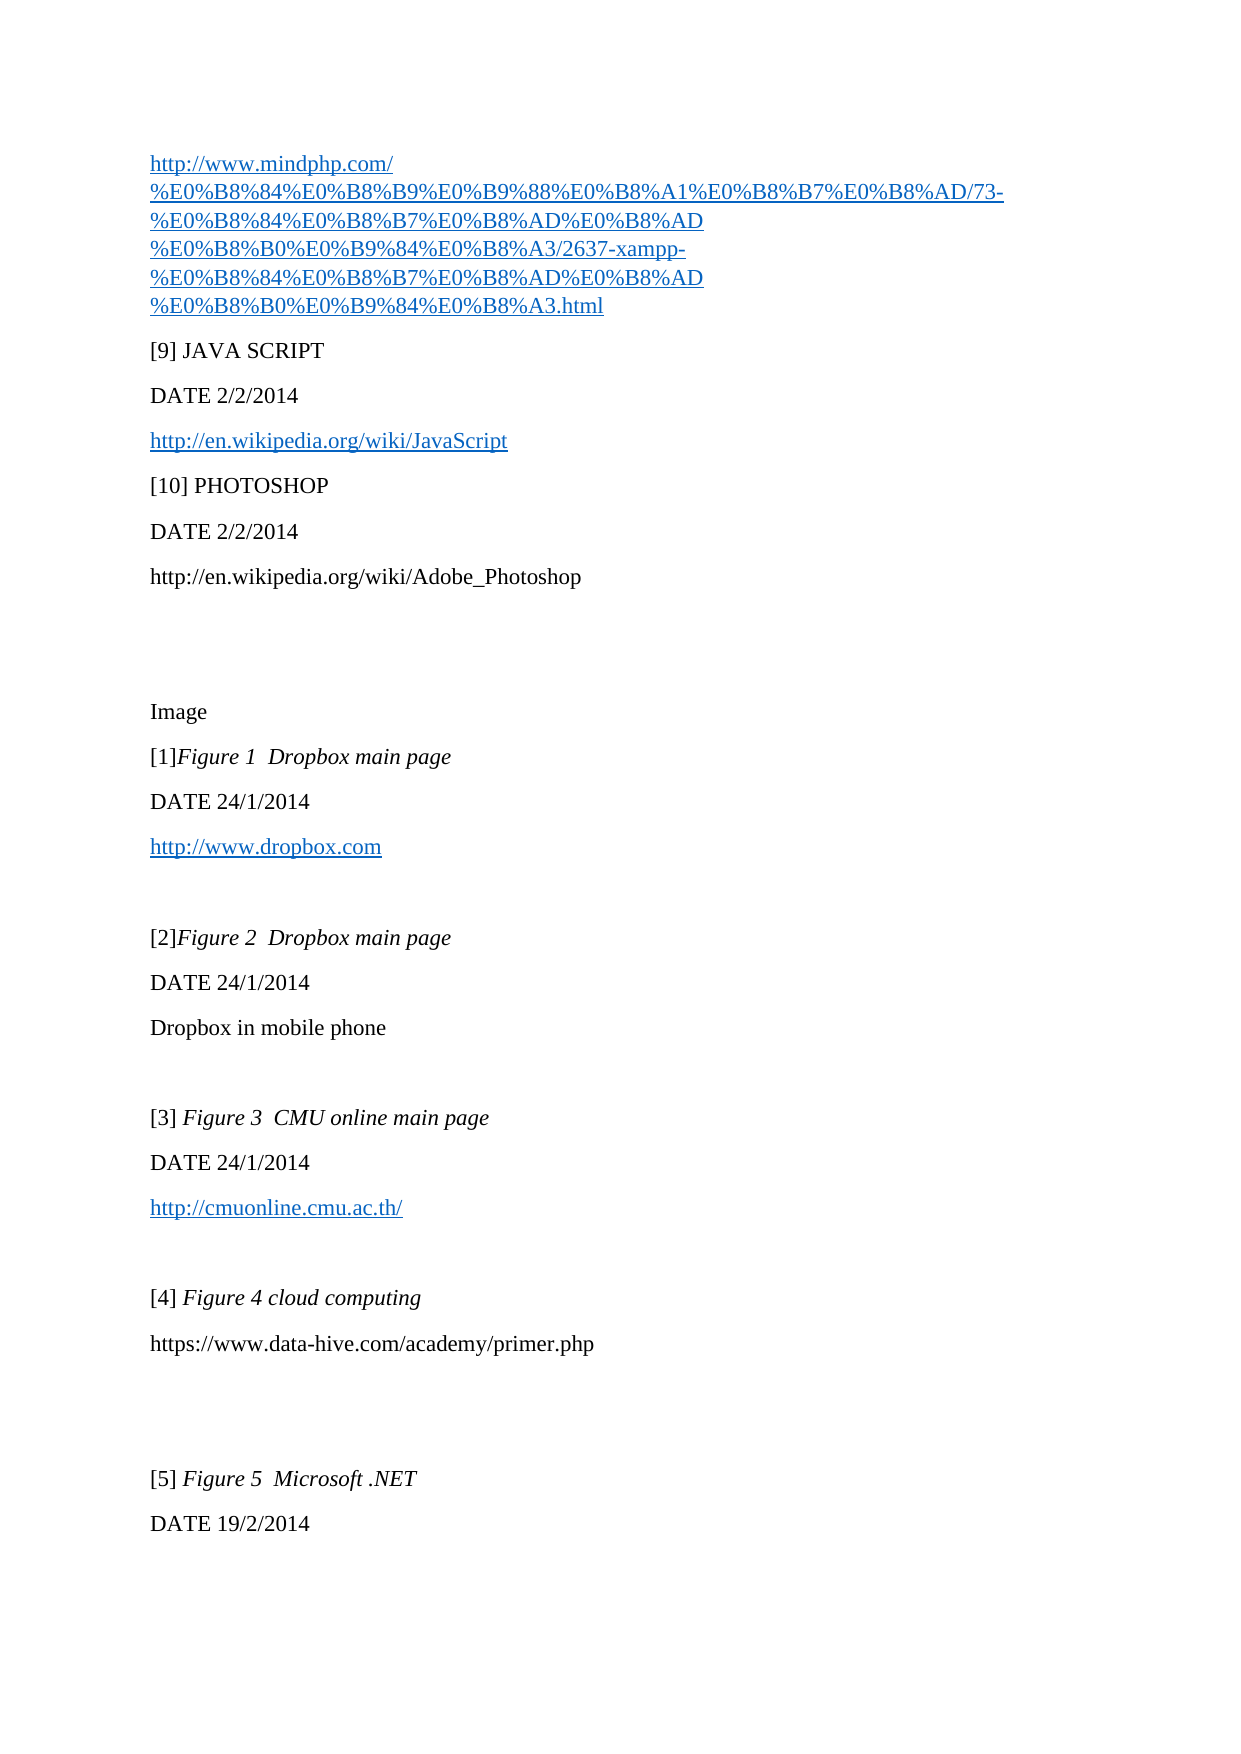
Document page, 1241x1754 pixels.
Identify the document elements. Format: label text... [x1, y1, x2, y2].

text [2]Figure 2 Dropbox main page [150, 924, 1090, 950]
text https://www.data-hive.com/academy/primer.php [150, 1329, 1090, 1356]
text DATE 2/2/2014 [150, 518, 1090, 544]
text Image [150, 698, 1090, 724]
text http://en.wikipedia.org/wiki/Adobe_Photoshop [150, 563, 1090, 589]
text DATE 24/1/2014 [150, 788, 1090, 815]
text DATE 24/1/2014 [150, 1149, 1090, 1176]
text http://cmuonline.cmu.ac.th/ [150, 1194, 1090, 1221]
text [1]Figure 1 Dropbox main page [150, 743, 1090, 769]
text [10] PHOTOSHOP [150, 473, 1090, 499]
text http://www.dropbox.com [150, 833, 1090, 860]
text DATE 2/2/2014 [150, 382, 1090, 409]
text DATE 24/1/2014 [150, 969, 1090, 995]
text [4] Figure 4 cloud computing [150, 1284, 1090, 1311]
text http://en.wikipedia.org/wiki/JavaScript [150, 427, 1090, 454]
text [5] Figure 5 Microsoft .NET [150, 1465, 1090, 1491]
text http://www.mindphp.com/%E0%B8%84%E0%B8%B9%E0%B9%88%E0%B8%A1%E0%B8%B7%E0%B8%AD/73-%E0%B8%84%E0%B8%B7%E0%B8%AD%E0%B8%AD%E0%B8%B0%E0%B9%84%E0%B8%A3/2637-xampp-%E0%B8%84%E0%B8%B7%E0%B8%AD%E0%B8%AD%E0%B8%B0%E0%B9%84%E0%B8%A3.html [150, 150, 1090, 318]
text Dropbox in mobile phone [150, 1014, 1090, 1040]
text [3] Figure 3 CMU online main page [150, 1104, 1090, 1130]
text DATE 19/2/2014 [150, 1510, 1090, 1536]
text [9] JAVA SCRIPT [150, 337, 1090, 364]
